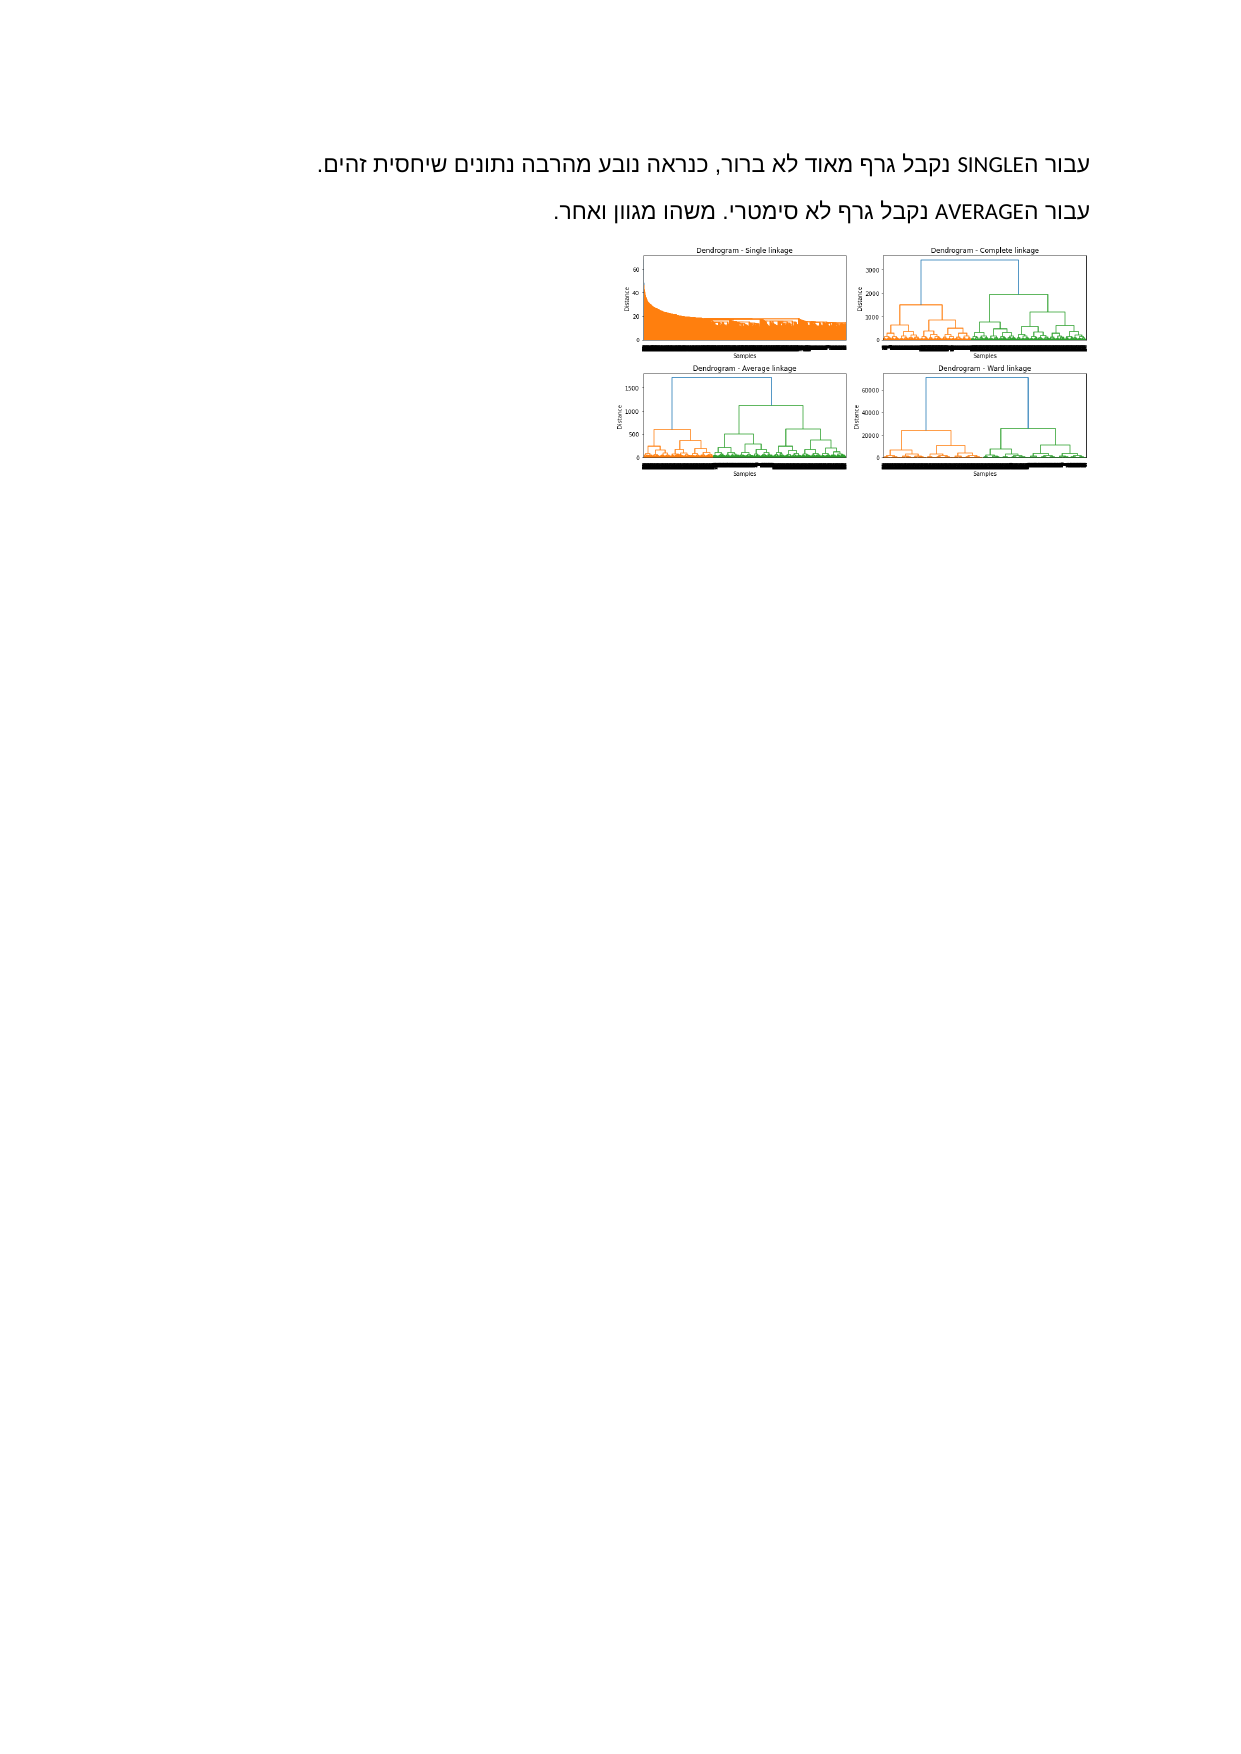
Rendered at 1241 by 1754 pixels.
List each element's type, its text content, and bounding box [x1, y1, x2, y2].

text עבור הAVERAGE נקבל גרף לא סימטרי. משהו מגוון ואחר. [150, 197, 1090, 225]
picture [613, 243, 1090, 480]
text עבור הSINGLE נקבל גרף מאוד לא ברור, כנראה נובע מהרבה נתונים שיחסית זהים. [150, 150, 1090, 178]
